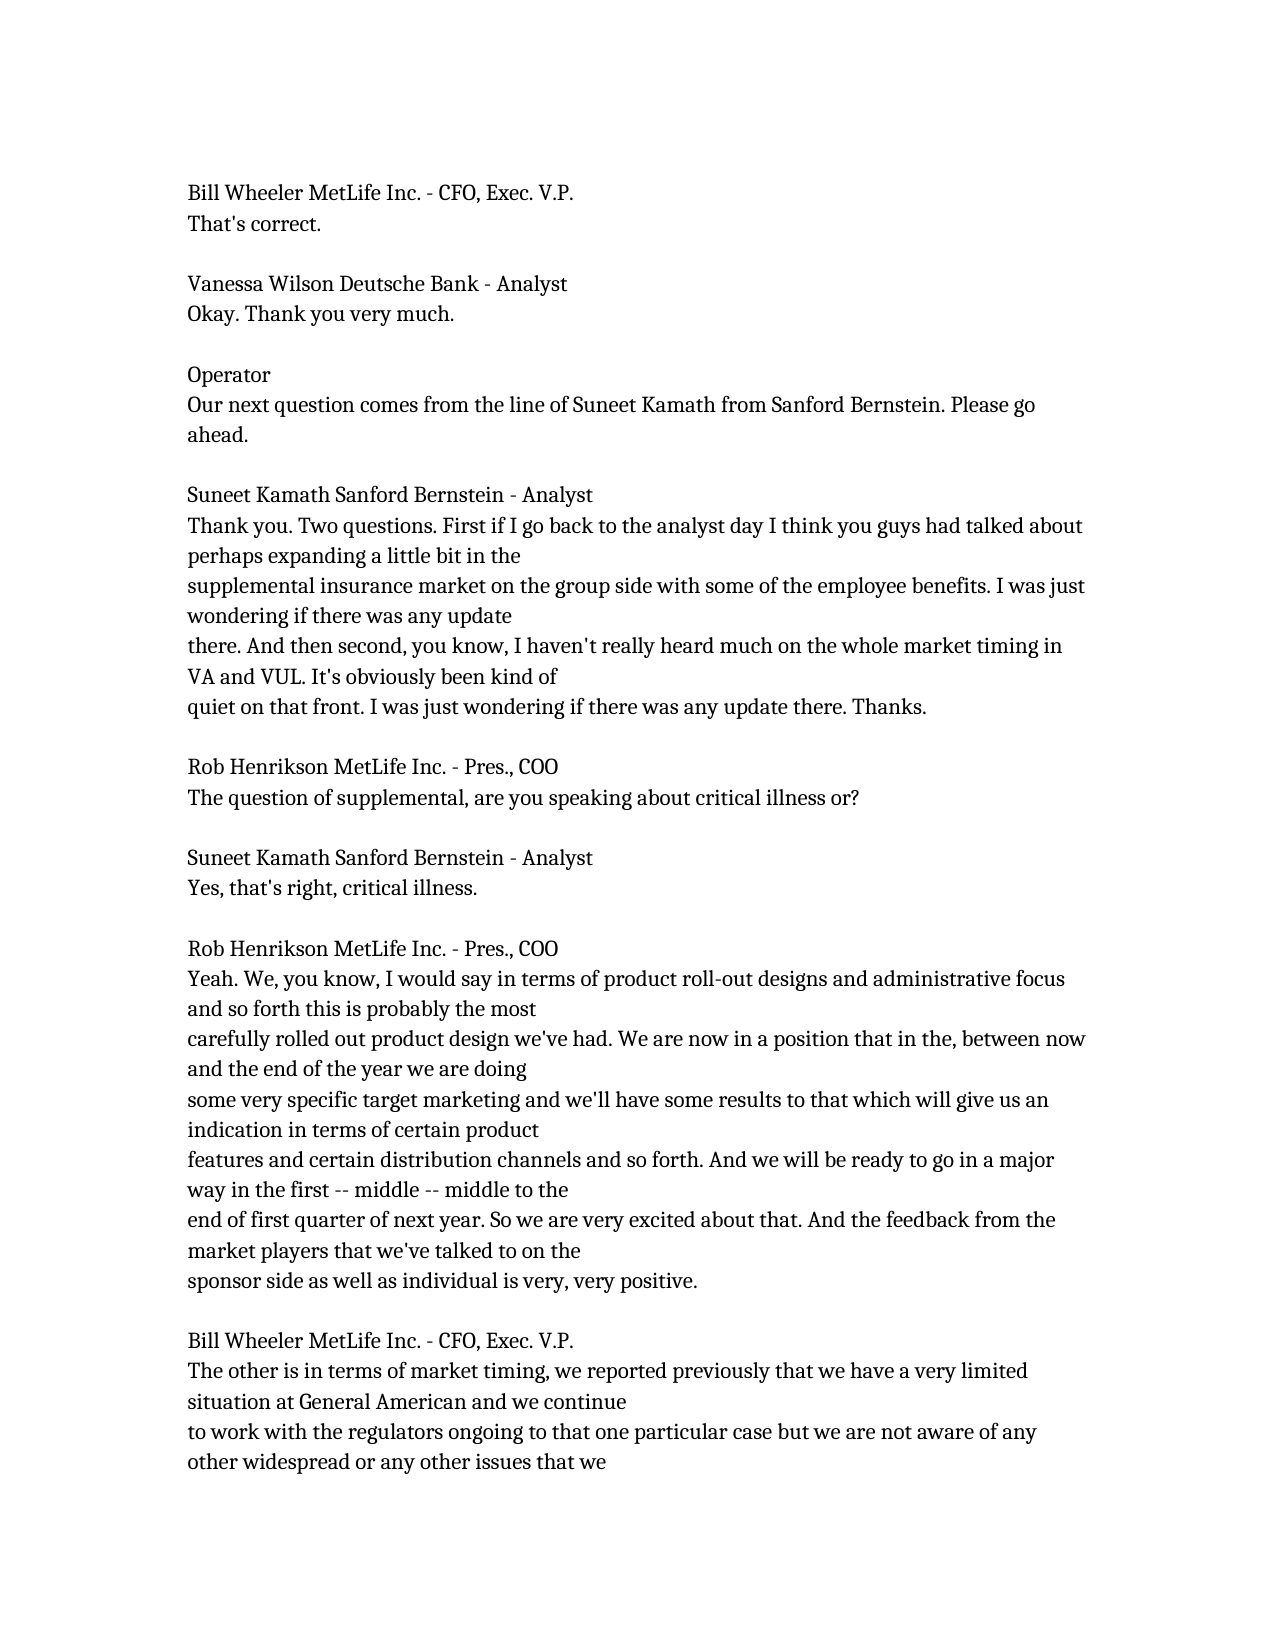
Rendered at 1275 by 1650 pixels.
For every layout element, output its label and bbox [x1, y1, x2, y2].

text [187, 150, 1087, 1475]
